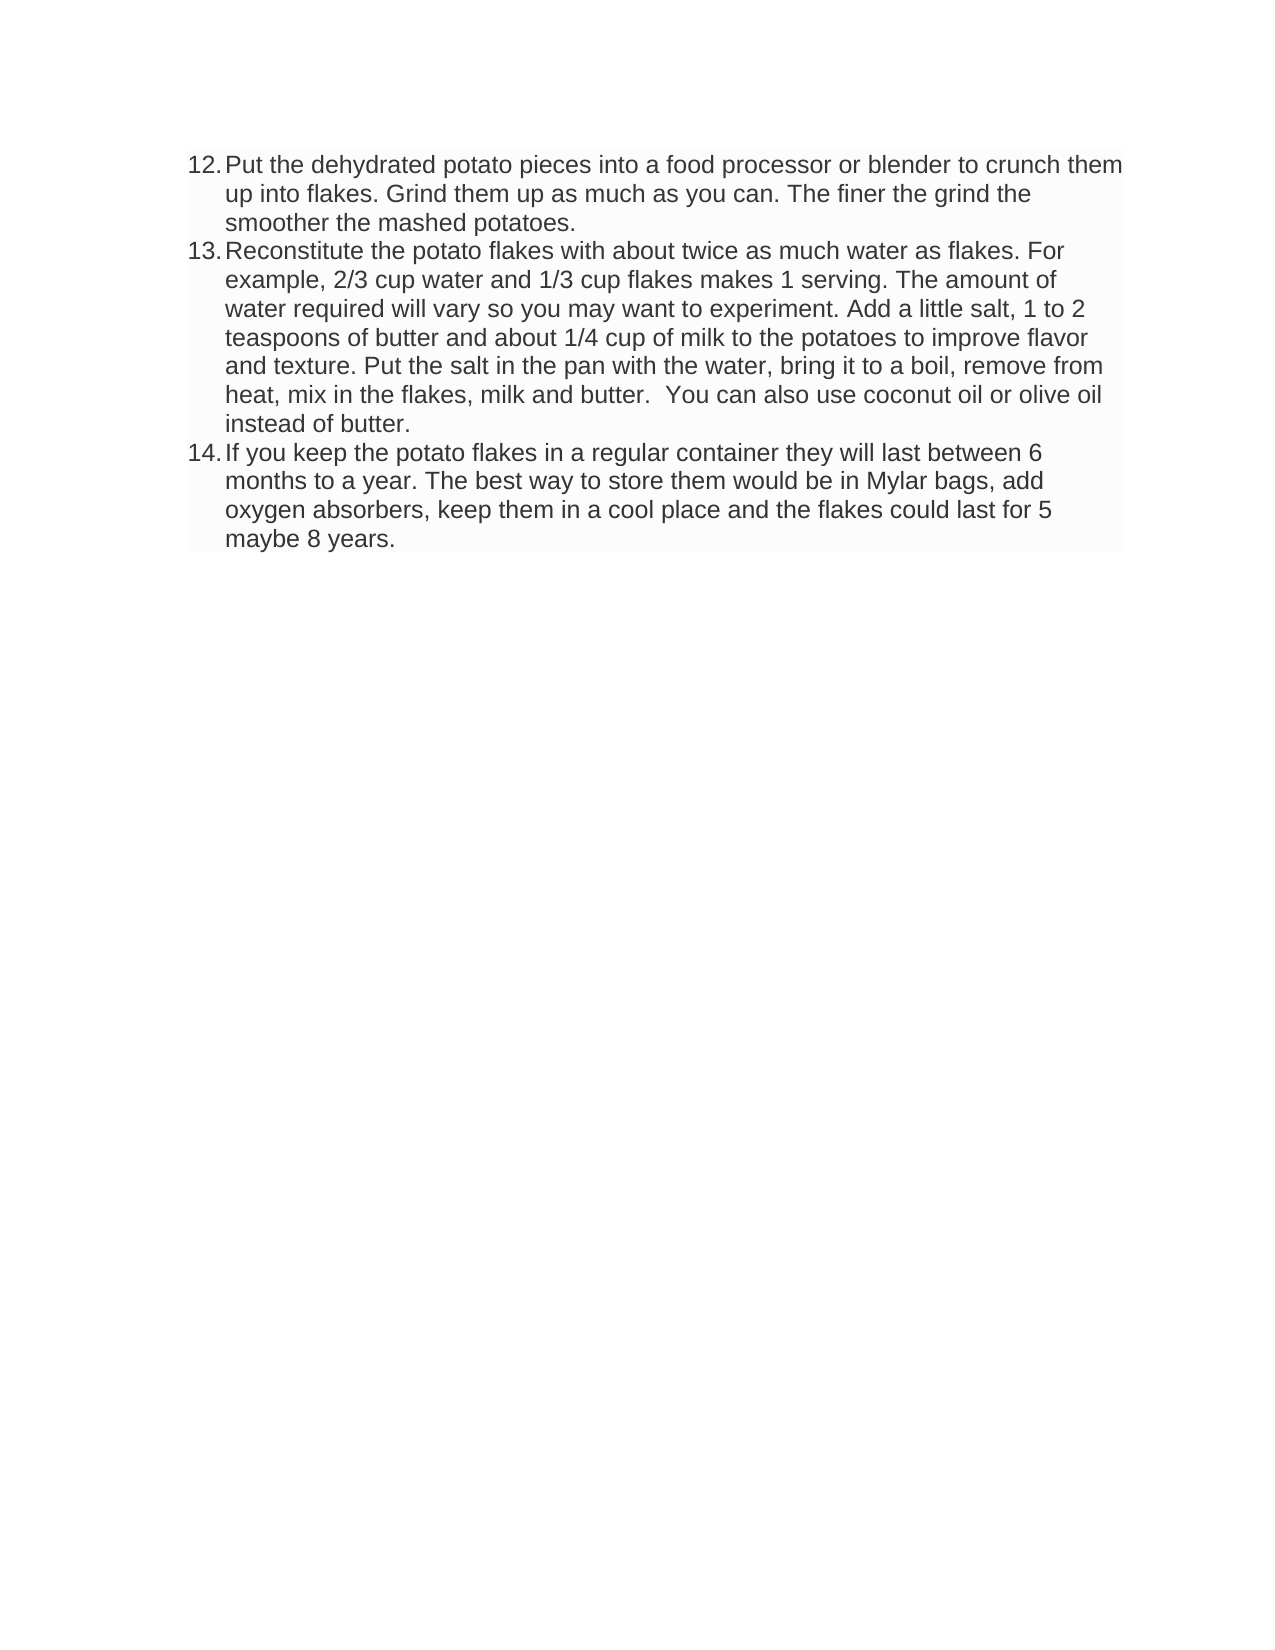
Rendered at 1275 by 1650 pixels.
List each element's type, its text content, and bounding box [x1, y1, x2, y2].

list Reconstitute the potato flakes with about twice as much water as flakes. For example, 2/3 cup water and 1/3 cup flakes makes 1 serving. The amount of water required will vary so you may want to experiment. Add a little salt, 1 to 2 teaspoons of butter and about 1/4 cup of milk to the potatoes to improve flavor and texture. Put the salt in the pan with the water, bring it to a boil, remove from heat, mix in the flakes, milk and butter. You can also use coconut oil or olive oil instead of butter. [187, 236, 1125, 437]
list Put the dehydrated potato pieces into a food processor or blender to crunch them up into flakes. Grind them up as much as you can. The finer the grind the smoother the mashed potatoes. [187, 150, 1125, 236]
list If you keep the potato flakes in a regular container they will last between 6 months to a year. The best way to store them would be in Mylar bags, add oxygen absorbers, keep them in a cool place and the flakes could last for 5 maybe 8 years. [187, 437, 1125, 552]
